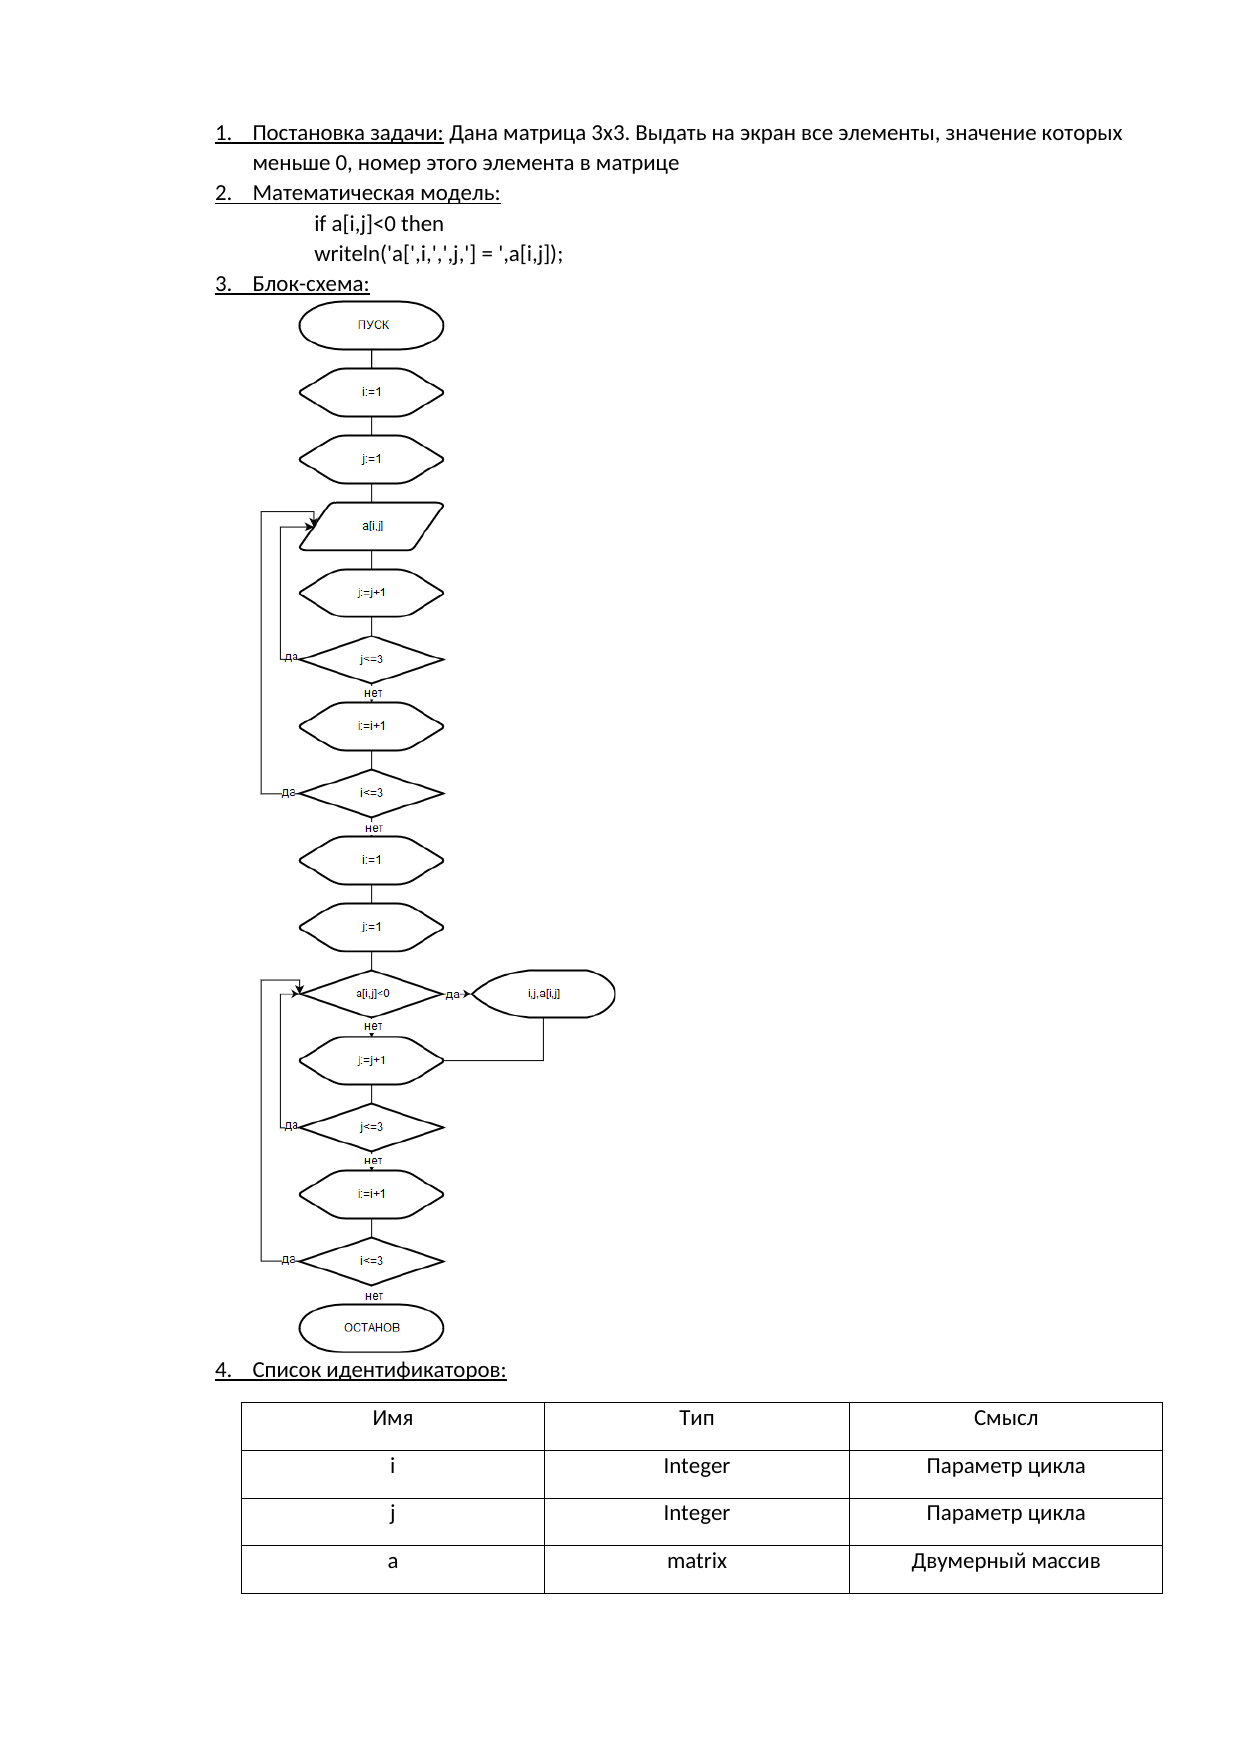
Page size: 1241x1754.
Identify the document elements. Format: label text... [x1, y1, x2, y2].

table_cell Двумерный массив [850, 1546, 1162, 1593]
table_header Имя [242, 1403, 544, 1450]
table_cell i [242, 1451, 544, 1497]
picture [252, 299, 616, 1353]
table_header Тип [545, 1403, 849, 1450]
list Блок-схема: [215, 269, 1152, 297]
list if a[i,j]<0 then [252, 209, 1152, 237]
table_cell a [242, 1546, 544, 1593]
table_cell Параметр цикла [850, 1451, 1162, 1497]
table_cell Integer [545, 1451, 849, 1497]
table_cell Integer [545, 1499, 849, 1545]
list Математическая модель: [215, 178, 1152, 207]
table_cell j [242, 1499, 544, 1545]
list Список идентификаторов: [215, 1355, 1152, 1383]
list Постановка задачи: Дана матрица 3x3. Выдать на экран все элементы, значение которых меньше 0, номер этого элемента в матрице [215, 118, 1152, 176]
table_cell matrix [545, 1546, 849, 1593]
table_cell Параметр цикла [850, 1499, 1162, 1545]
table_header Смысл [850, 1403, 1162, 1450]
list writeln('a[',i,',',j,'] = ',a[i,j]); [252, 239, 1152, 267]
